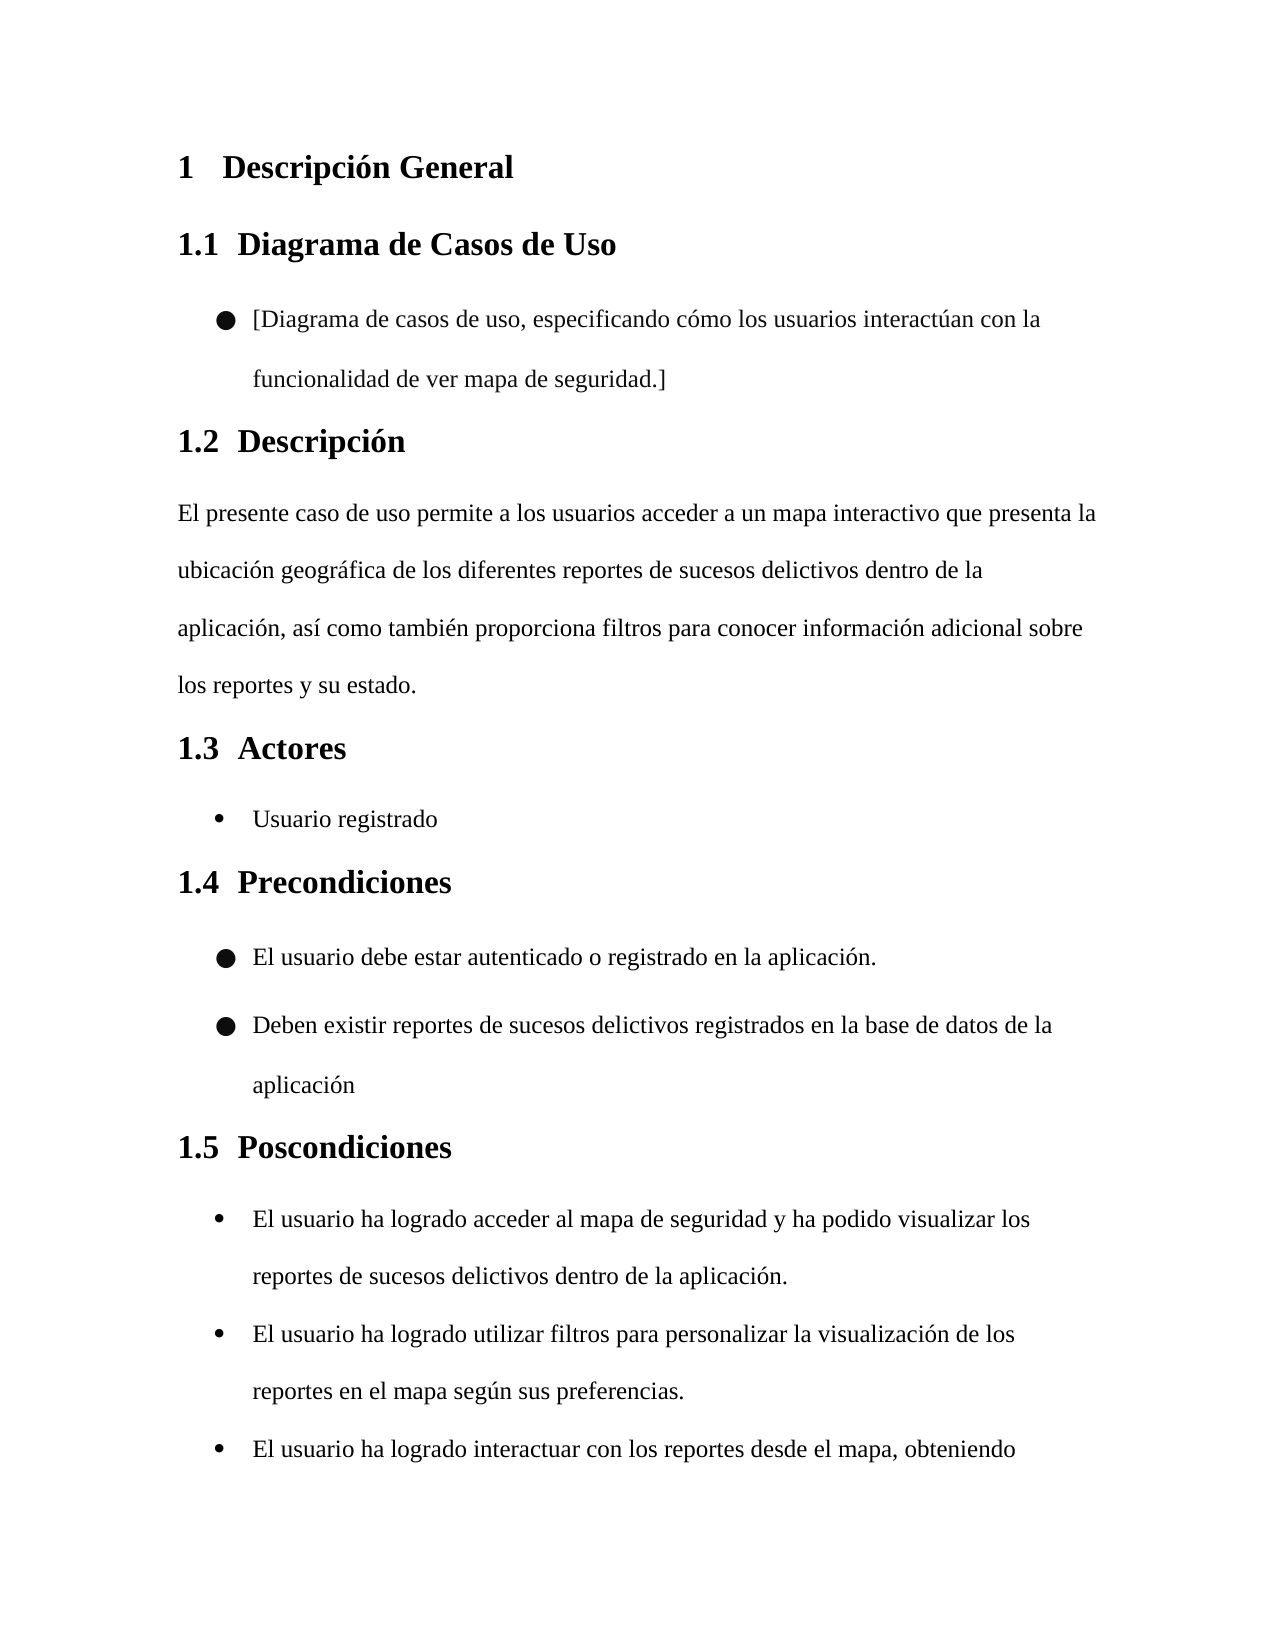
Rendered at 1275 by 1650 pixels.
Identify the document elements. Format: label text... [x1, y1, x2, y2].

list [215, 1434, 1098, 1463]
subtitle Precondiciones [177, 862, 1098, 900]
subtitle Actores [177, 728, 1098, 766]
list El usuario ha logrado acceder al mapa de seguridad y ha podido visualizar los reportes de sucesos delictivos dentro de la aplicación. [215, 1204, 1098, 1290]
text El presente caso de uso permite a los usuarios acceder a un mapa interactivo que presenta la ubicación geográfica de los diferentes reportes de sucesos delictivos dentro de la aplicación, así como también proporciona filtros para conocer información adicional sobre los reportes y su estado. [177, 498, 1098, 699]
subtitle Diagrama de Casos de Uso [177, 224, 1098, 263]
subtitle Descripción [177, 421, 1098, 459]
list Usuario registrado [215, 804, 1098, 833]
list El usuario ha logrado utilizar filtros para personalizar la visualización de los reportes en el mapa según sus preferencias. [215, 1319, 1098, 1405]
subtitle Deben existir reportes de sucesos delictivos registrados en la base de datos de la aplicación [215, 1007, 1098, 1098]
subtitle Poscondiciones [177, 1127, 1098, 1166]
list [Diagrama de casos de uso, especificando cómo los usuarios interactúan con la funcionalidad de ver mapa de seguridad.] [215, 301, 1098, 392]
subtitle El usuario debe estar autenticado o registrado en la aplicación. [215, 939, 1098, 973]
subtitle Descripción General [177, 148, 1098, 186]
